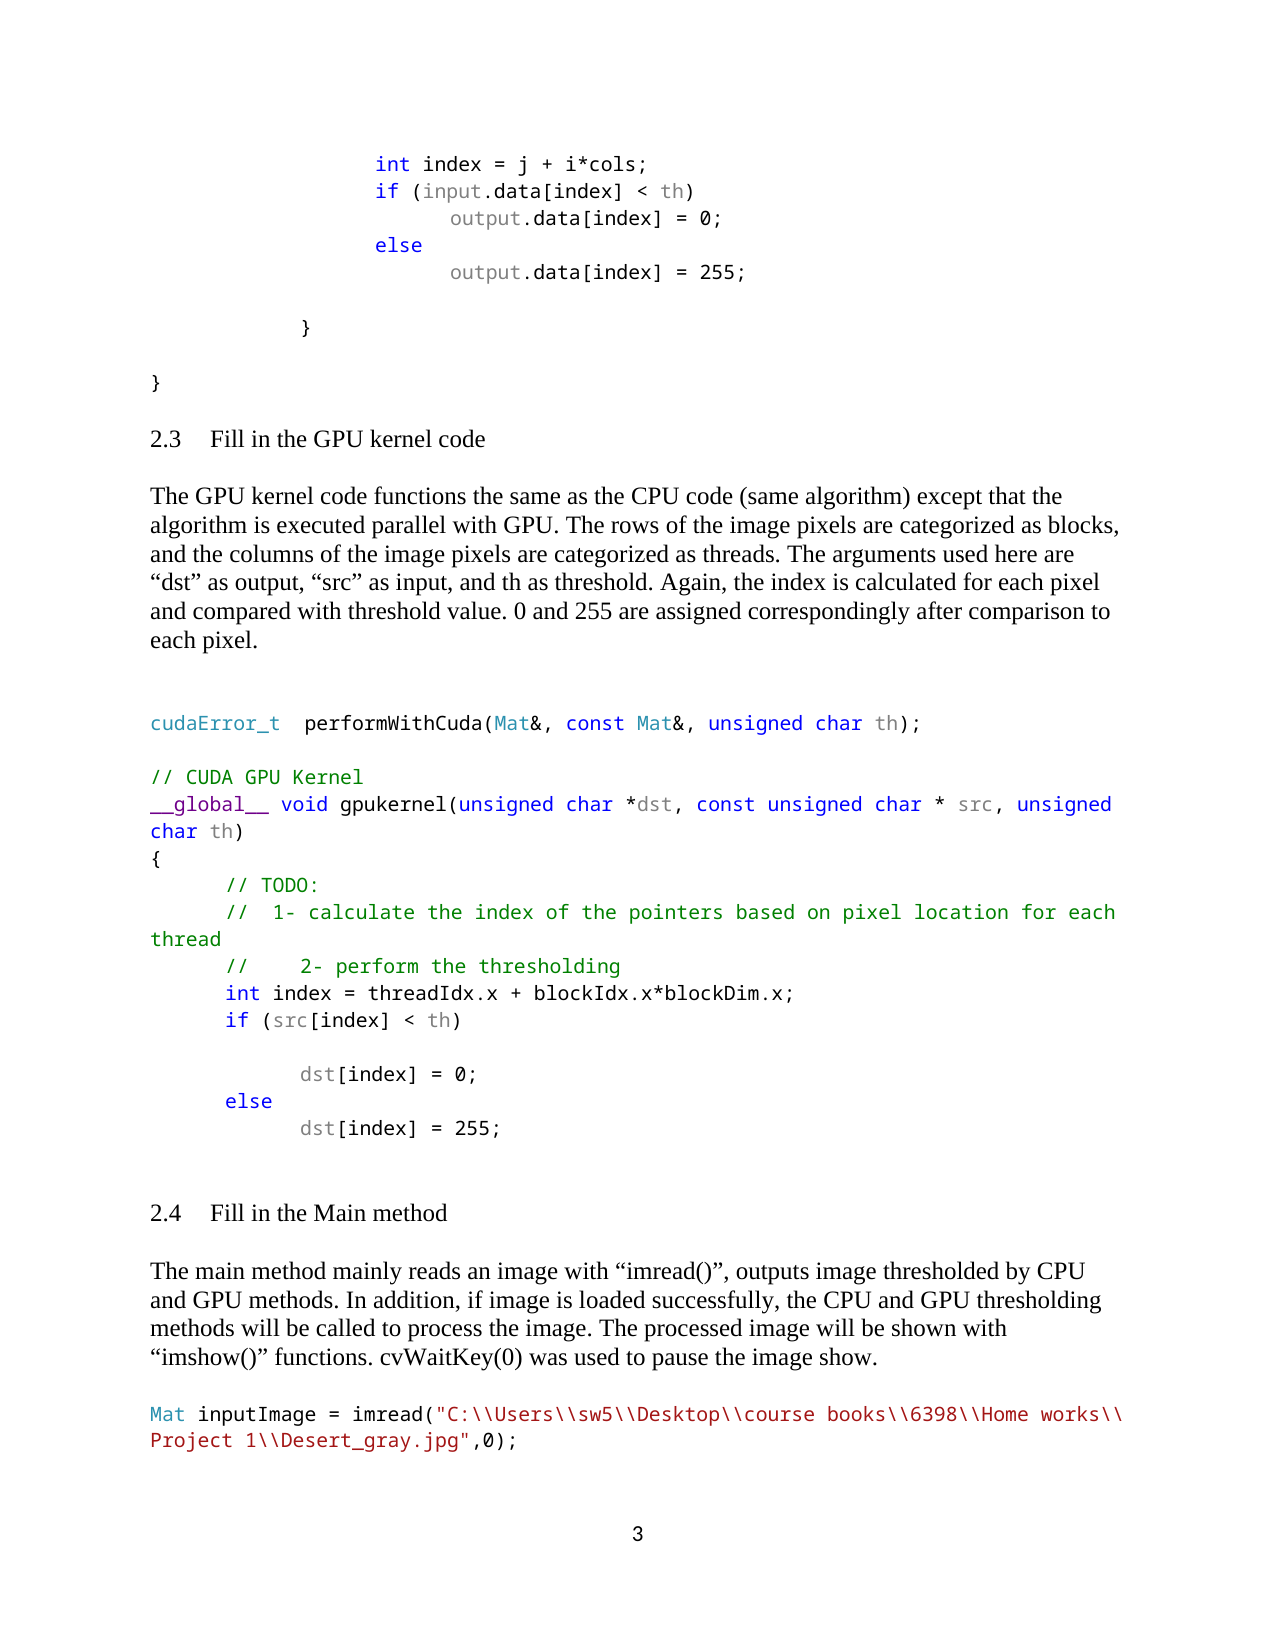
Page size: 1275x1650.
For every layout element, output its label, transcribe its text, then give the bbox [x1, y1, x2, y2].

text __global__ void gpukernel(unsigned char *dst, const unsigned char * src, unsigned char th) [150, 790, 1125, 844]
text int index = j + i*cols; [150, 150, 1125, 177]
text // CUDA GPU Kernel [150, 763, 1125, 790]
list Fill in the GPU kernel code [150, 424, 1125, 452]
text } [150, 313, 1125, 340]
text } [150, 368, 1125, 395]
text else [150, 231, 1125, 258]
text cudaError_t performWithCuda(Mat&, const Mat&, unsigned char th); [150, 709, 1125, 736]
text The main method mainly reads an image with “imread()”, outputs image thresholded by CPU and GPU methods. In addition, if image is loaded successfully, the CPU and GPU thresholding methods will be called to process the image. The processed image will be shown with “imshow()” functions. cvWaitKey(0) was used to pause the image show. [150, 1256, 1125, 1371]
text Mat inputImage = imread("C:\\Users\\sw5\\Desktop\\course books\\6398\\Home works\\Project 1\\Desert_gray.jpg",0); [150, 1400, 1125, 1454]
text dst[index] = 255; [150, 1114, 1125, 1141]
text else [150, 1087, 1125, 1114]
text output.data[index] = 0; [150, 204, 1125, 231]
text The GPU kernel code functions the same as the CPU code (same algorithm) except that the algorithm is executed parallel with GPU. The rows of the image pixels are categorized as blocks, and the columns of the image pixels are categorized as threads. The arguments used here are “dst” as output, “src” as input, and th as threshold. Again, the index is calculated for each pixel and compared with threshold value. 0 and 255 are assigned correspondingly after comparison to each pixel. [150, 481, 1125, 654]
text int index = threadIdx.x + blockIdx.x*blockDim.x; [150, 979, 1125, 1006]
text if (src[index] < th) [150, 1006, 1125, 1033]
text if (input.data[index] < th) [150, 177, 1125, 204]
text // 1- calculate the index of the pointers based on pixel location for each thread [150, 898, 1125, 952]
text // 2- perform the thresholding [150, 952, 1125, 979]
text dst[index] = 0; [150, 1060, 1125, 1087]
list Fill in the Main method [150, 1198, 1125, 1227]
text output.data[index] = 255; [150, 258, 1125, 285]
text // TODO: [150, 871, 1125, 898]
text { [150, 844, 1125, 871]
